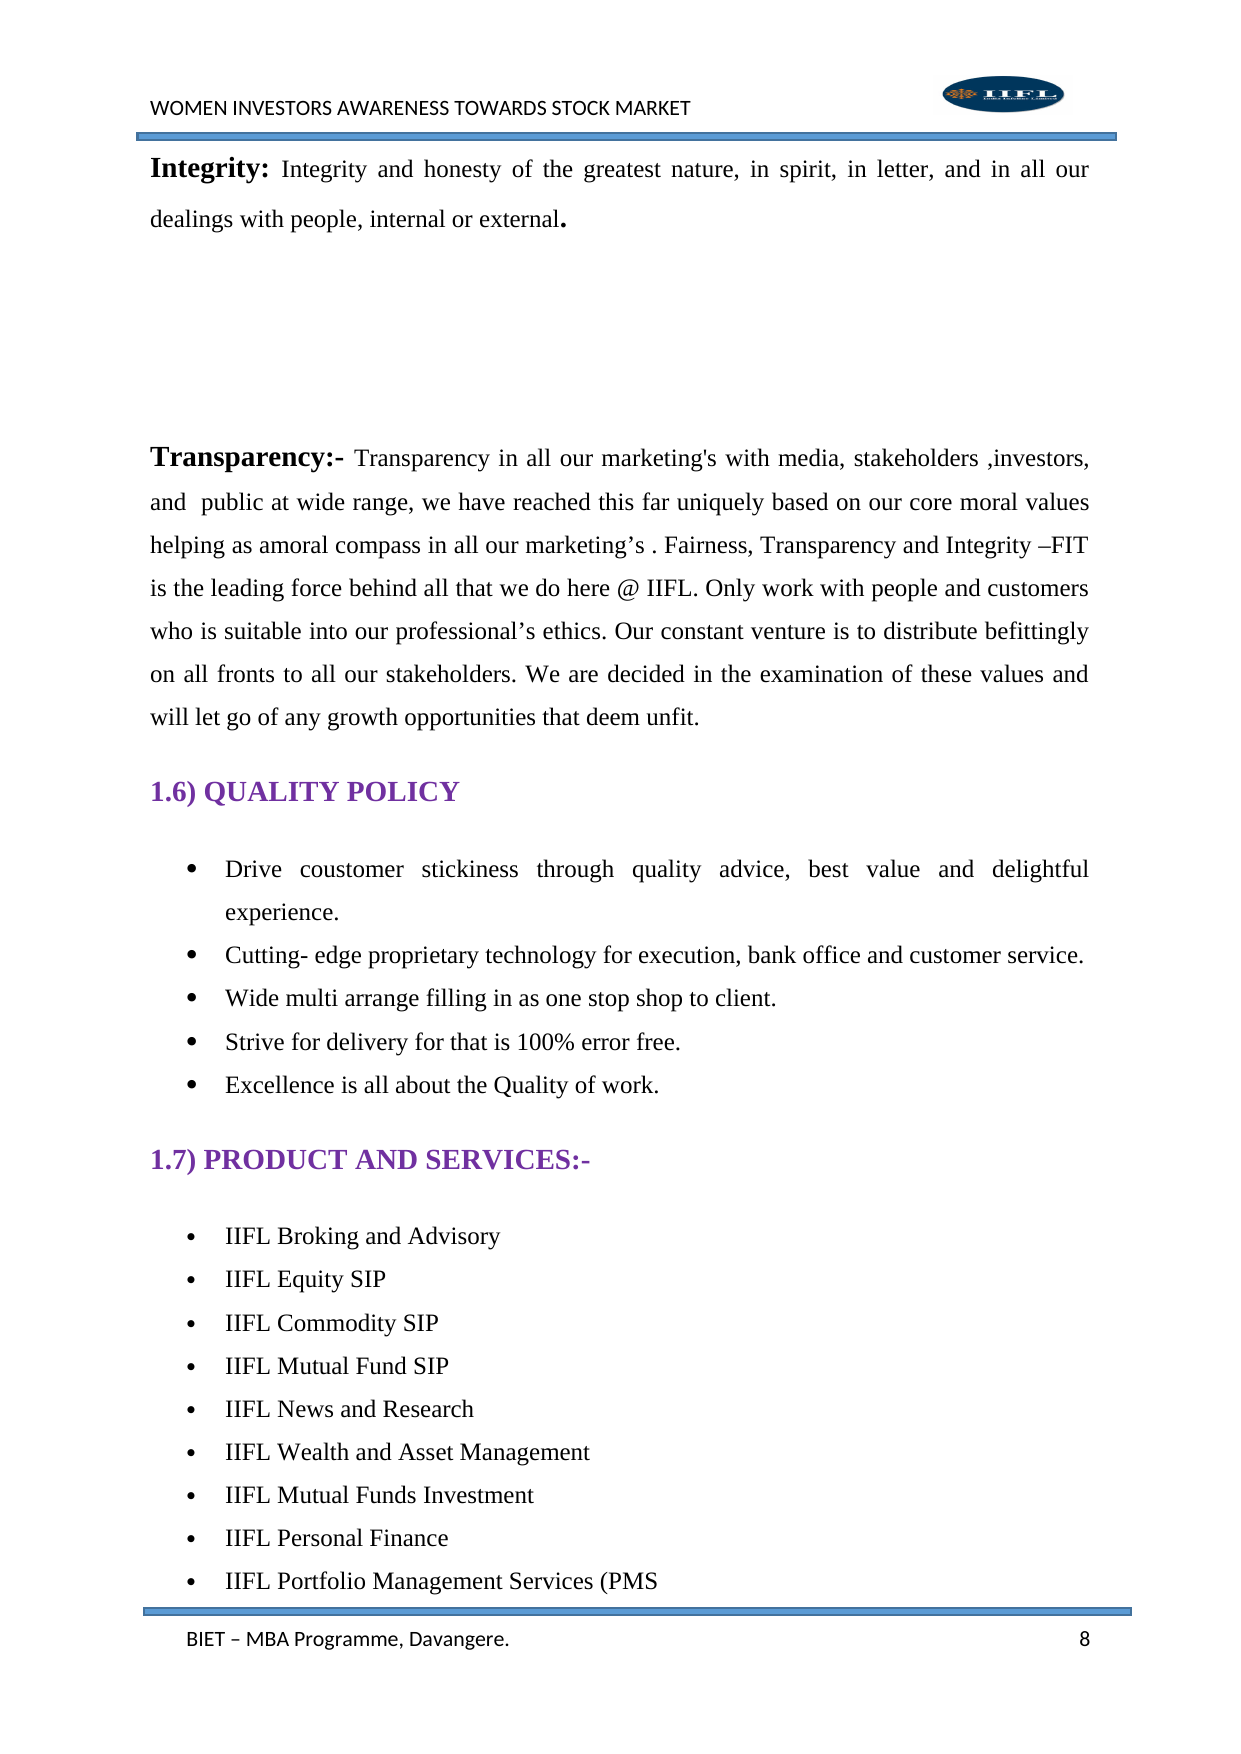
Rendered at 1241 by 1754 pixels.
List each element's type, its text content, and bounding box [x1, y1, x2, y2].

list IIFL Wealth and Asset Management [187, 1437, 1090, 1466]
list Strive for delivery for that is 100% error free. [187, 1027, 1090, 1055]
list Cutting- edge proprietary technology for execution, bank office and customer service. [187, 940, 1090, 969]
text Transparency:- Transparency in all our marketing's with media, stakeholders ,investors, and public at wide range, we have reached this far uniquely based on our core moral values helping as amoral compass in all our marketing’s . Fairness, Transparency and Integrity –FIT is the leading force behind all that we do here @ IIFL. Only work with people and customers who is suitable into our professional’s ethics. Our constant venture is to distribute befittingly on all fronts to all our stakeholders. We are decided in the examination of these values and will let go of any growth opportunities that deem unfit. [150, 439, 1090, 731]
list IIFL Mutual Funds Investment [187, 1480, 1090, 1509]
text 1.6) QUALITY POLICY [150, 774, 1090, 808]
picture [933, 75, 1073, 115]
list IIFL Commodity SIP [187, 1308, 1090, 1336]
list Excellence is all about the Quality of work. [187, 1070, 1090, 1098]
list IIFL Mutual Fund SIP [187, 1351, 1090, 1379]
list IIFL Personal Finance [187, 1523, 1090, 1552]
text Integrity: Integrity and honesty of the greatest nature, in spirit, in letter, and in all our dealings with people, internal or external. [150, 150, 1090, 234]
list IIFL Broking and Advisory [187, 1221, 1090, 1250]
text 1.7) PRODUCT AND SERVICES:- [150, 1142, 1090, 1176]
list IIFL News and Research [187, 1394, 1090, 1423]
list Wide multi arrange filling in as one stop shop to client. [187, 983, 1090, 1012]
list IIFL Equity SIP [187, 1264, 1090, 1293]
list Drive coustomer stickiness through quality advice, best value and delightful experience. [187, 854, 1090, 926]
list IIFL Portfolio Management Services (PMS [187, 1566, 1090, 1595]
